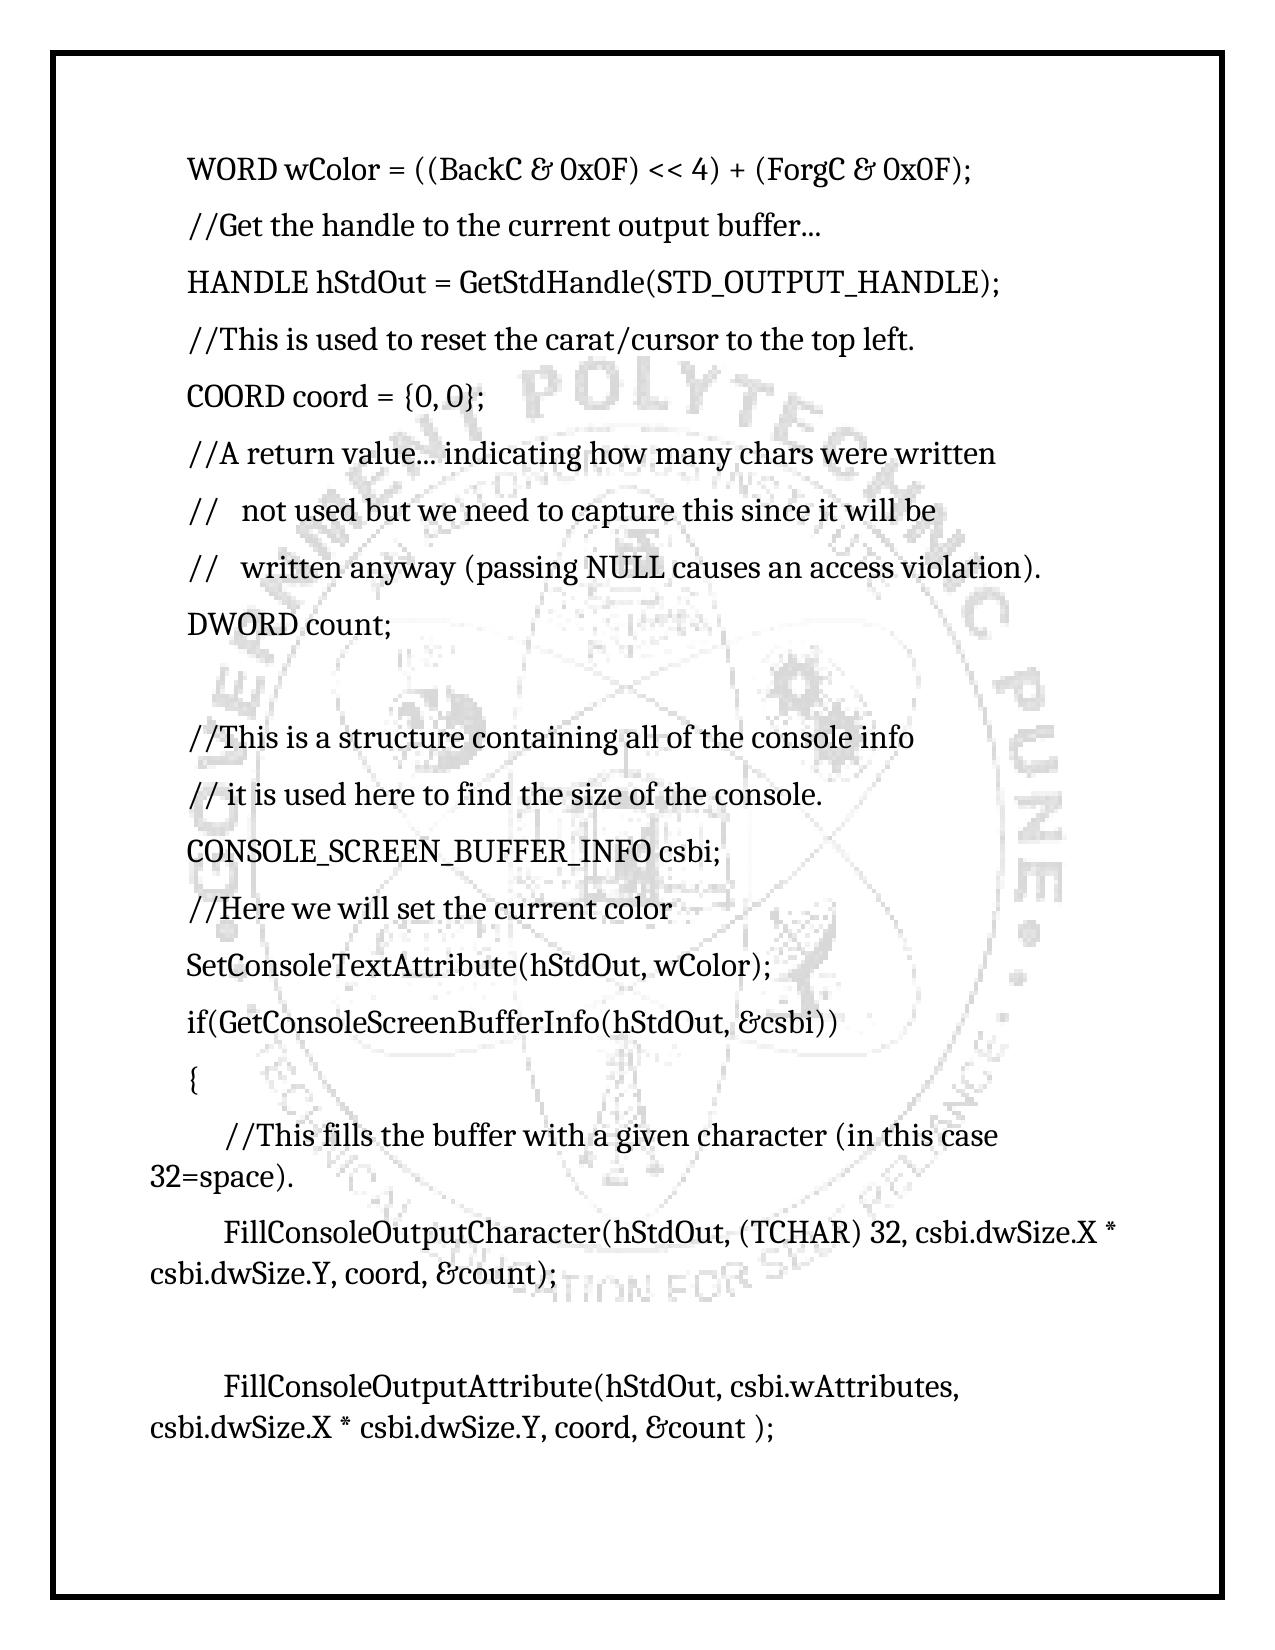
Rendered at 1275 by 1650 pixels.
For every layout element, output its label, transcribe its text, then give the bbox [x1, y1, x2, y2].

text HANDLE hStdOut = GetStdHandle(STD_OUTPUT_HANDLE); [150, 264, 1125, 302]
text //Here we will set the current color [150, 889, 1125, 928]
text FillConsoleOutputAttribute(hStdOut, csbi.wAttributes, csbi.dwSize.X * csbi.dwSize.Y, coord, &count ); [150, 1368, 1125, 1446]
text WORD wColor = ((BackC & 0x0F) << 4) + (ForgC & 0x0F); [150, 150, 1125, 188]
text if(GetConsoleScreenBufferInfo(hStdOut, &csbi)) [150, 1003, 1125, 1041]
text { [150, 1060, 1125, 1098]
text COORD coord = {0, 0}; [150, 377, 1125, 416]
text FillConsoleOutputCharacter(hStdOut, (TCHAR) 32, csbi.dwSize.X * csbi.dwSize.Y, coord, &count); [150, 1214, 1125, 1292]
text //This fills the buffer with a given character (in this case 32=space). [150, 1117, 1125, 1195]
text //A return value... indicating how many chars were written [150, 434, 1125, 473]
text CONSOLE_SCREEN_BUFFER_INFO csbi; [150, 832, 1125, 871]
text //Get the handle to the current output buffer... [150, 207, 1125, 245]
text // it is used here to find the size of the console. [150, 776, 1125, 814]
text //This is a structure containing all of the console info [150, 719, 1125, 757]
text DWORD count; [150, 605, 1125, 643]
text // not used but we need to capture this since it will be [150, 491, 1125, 529]
text SetConsoleTextAttribute(hStdOut, wColor); [150, 946, 1125, 984]
text // written anyway (passing NULL causes an access violation). [150, 548, 1125, 586]
text //This is used to reset the carat/cursor to the top left. [150, 321, 1125, 359]
